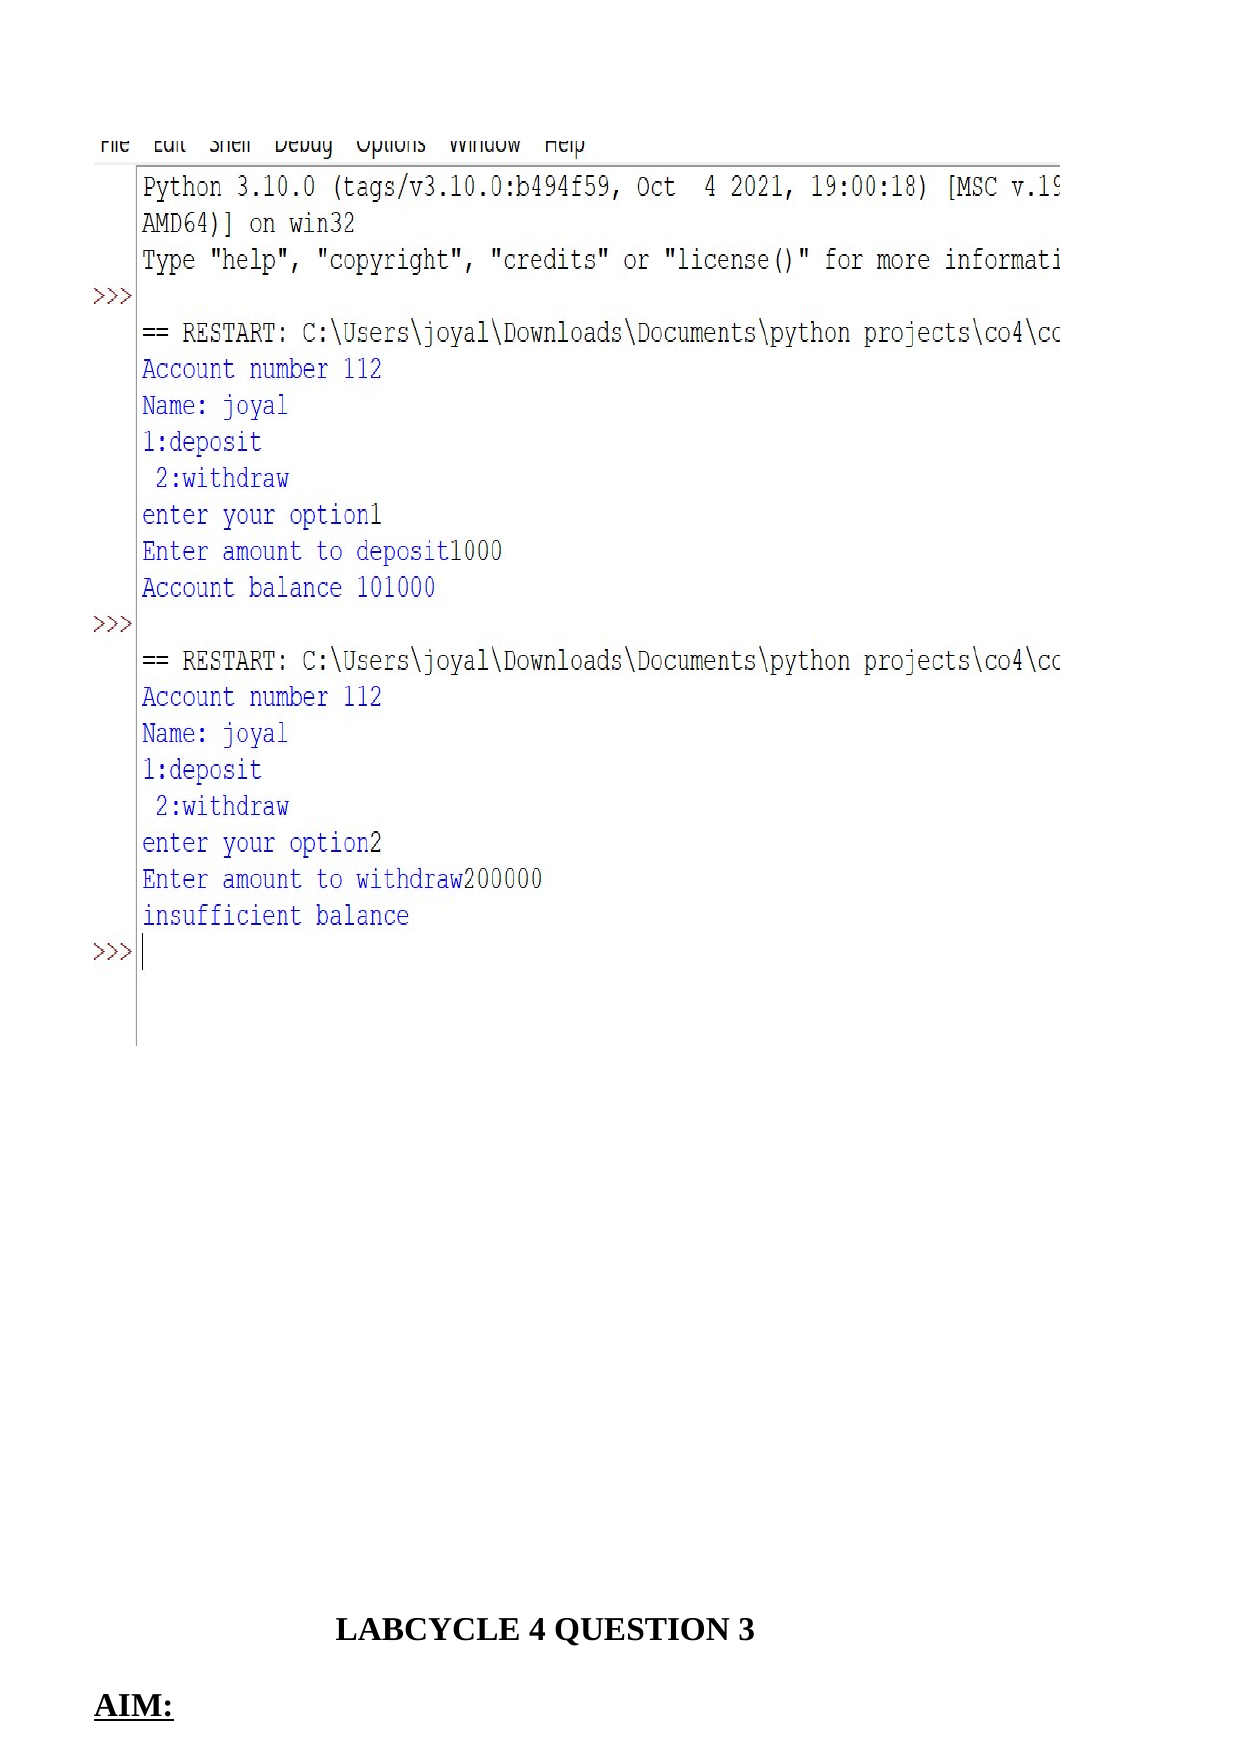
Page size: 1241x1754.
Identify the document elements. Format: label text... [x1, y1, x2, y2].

picture [93, 141, 1060, 1046]
text LABCYCLE 4 QUESTION 3 [319, 1609, 1153, 1647]
text AIM: [94, 1686, 1153, 1724]
